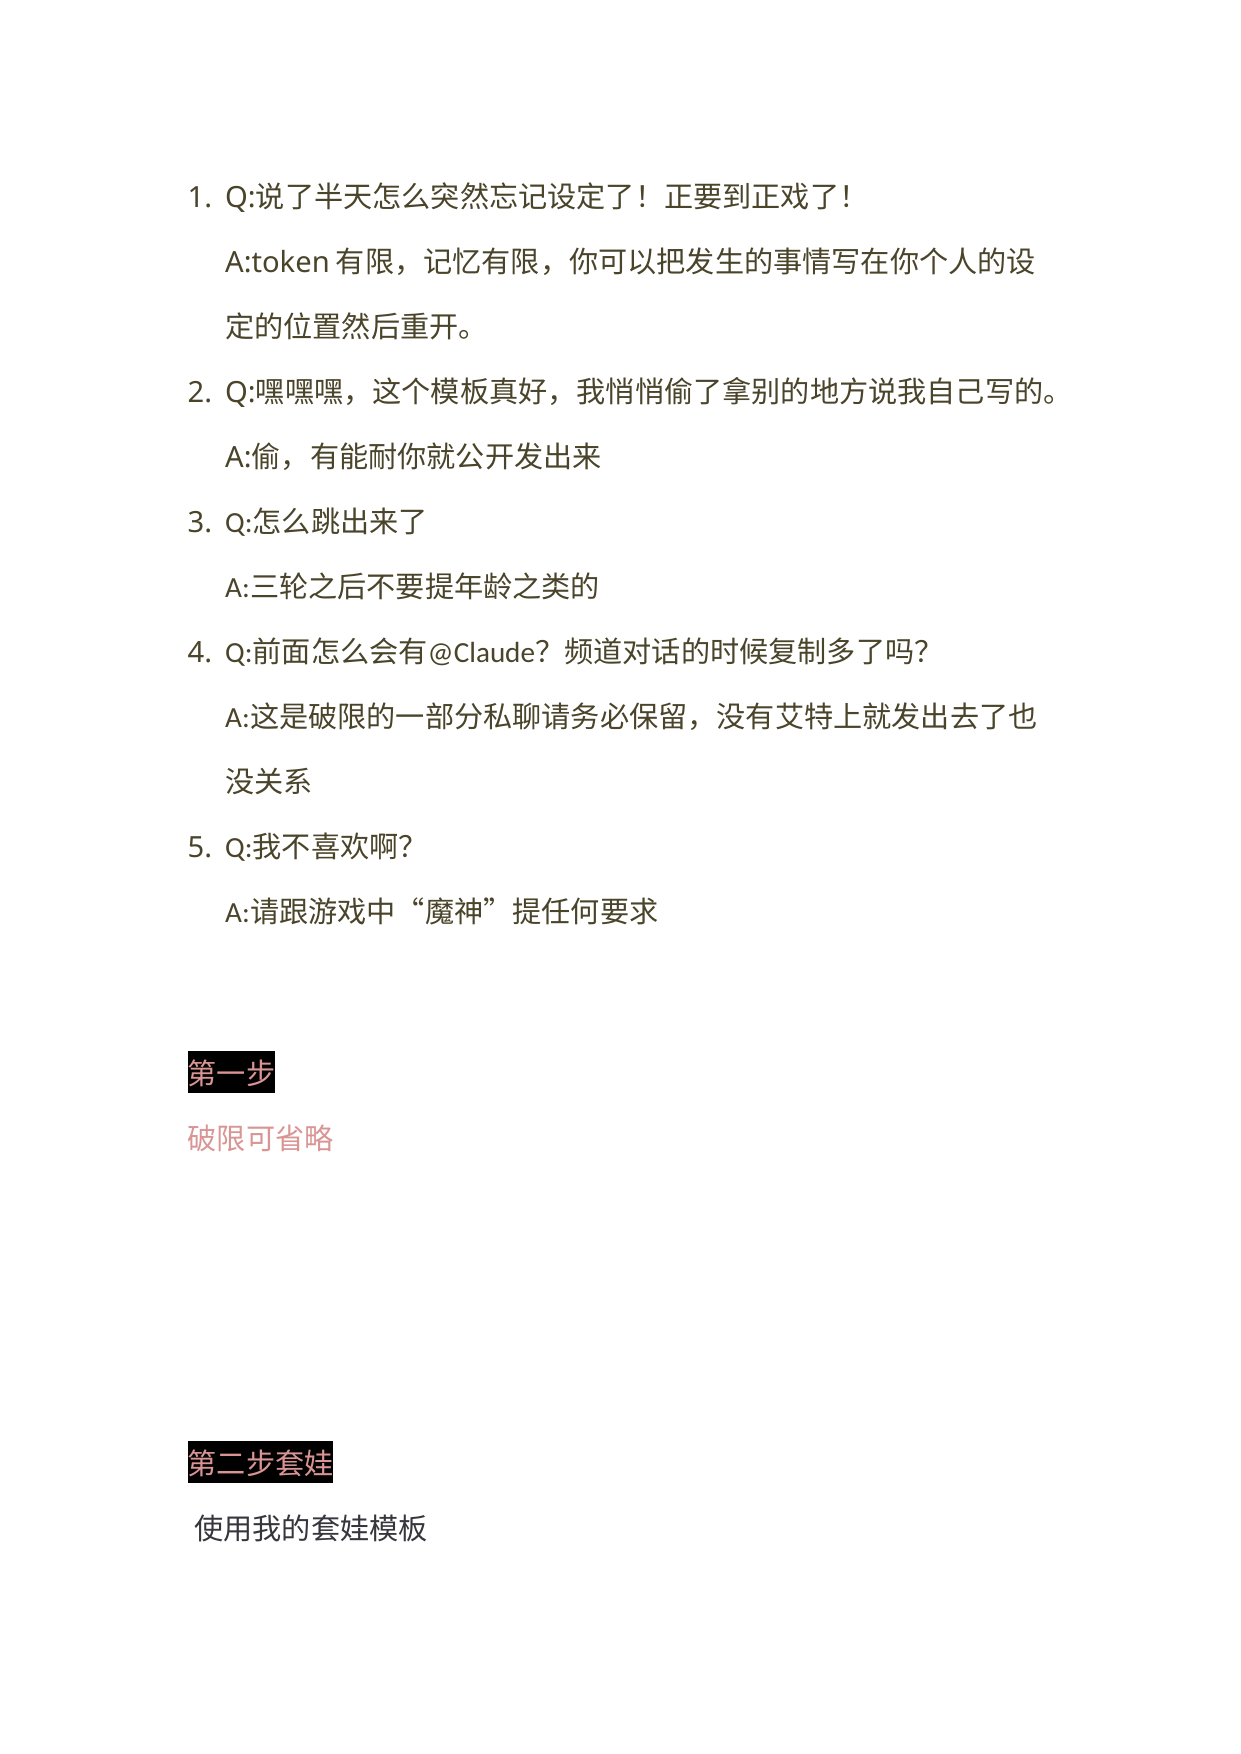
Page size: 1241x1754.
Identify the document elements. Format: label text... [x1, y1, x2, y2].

list A:三轮之后不要提年龄之类的 [225, 552, 1053, 617]
list Q:嘿嘿嘿，这个模板真好，我悄悄偷了拿别的地方说我自己写的。 A:偷，有能耐你就公开发出来 [187, 357, 1053, 487]
list A:这是破限的一部分私聊请务必保留，没有艾特上就发出去了也没关系 [225, 682, 1053, 812]
list Q:我不喜欢啊？ [187, 812, 1053, 877]
list A:请跟游戏中“魔神”提任何要求 [225, 877, 1053, 942]
text 破限可省略 [187, 1104, 1053, 1169]
text 使用我的套娃模板 [187, 1494, 1053, 1559]
list Q:说了半天怎么突然忘记设定了！正要到正戏了！ A:token有限，记忆有限，你可以把发生的事情写在你个人的设定的位置然后重开。 [187, 162, 1053, 357]
list Q:前面怎么会有@Claude？频道对话的时候复制多了吗？ [187, 617, 1053, 682]
text 第二步套娃 [187, 1429, 1053, 1494]
list Q:怎么跳出来了 [187, 487, 1053, 552]
text 第一步 [187, 1039, 1053, 1104]
